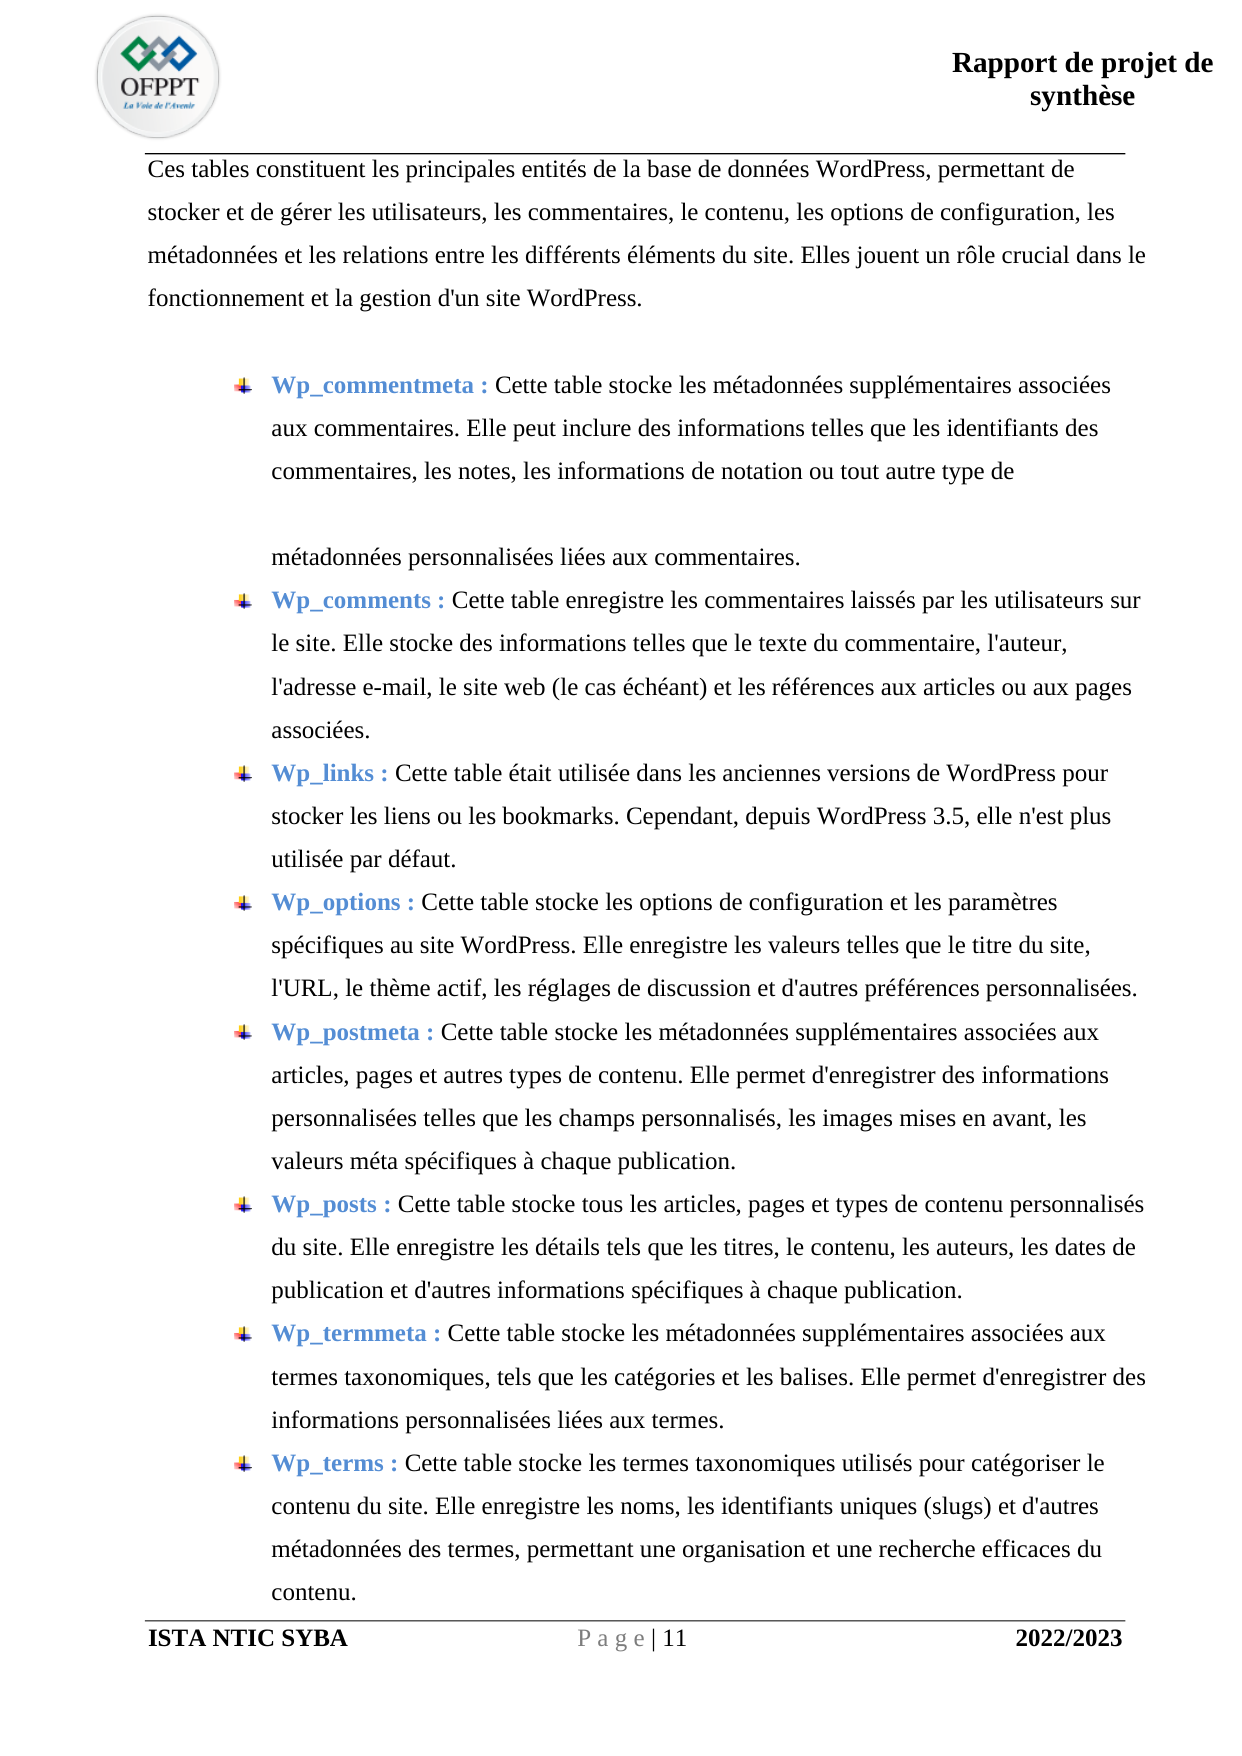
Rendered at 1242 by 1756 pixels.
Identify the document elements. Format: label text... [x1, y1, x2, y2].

list Wp_terms : Cette table stocke les termes taxonomiques utilisés pour catégoriser le contenu du site. Elle enregistre les noms, les identifiants uniques (slugs) et d'autres métadonnées des termes, permettant une organisation et une recherche efficaces du contenu. [234, 1448, 1148, 1606]
picture [234, 1454, 252, 1472]
picture [234, 1325, 252, 1342]
picture [234, 764, 252, 782]
list Wp_links : Cette table était utilisée dans les anciennes versions de WordPress pour stocker les liens ou les bookmarks. Cependant, depuis WordPress 3.5, elle n'est plus utilisée par défaut. [234, 758, 1148, 873]
picture [234, 1195, 252, 1213]
picture [234, 592, 252, 609]
list Wp_comments : Cette table enregistre les commentaires laissés par les utilisateurs sur le site. Elle stocke des informations telles que le texte du commentaire, l'auteur, l'adresse e-mail, le site web (le cas échéant) et les références aux articles ou aux pages associées. [234, 585, 1148, 743]
picture [234, 1023, 252, 1040]
list Wp_posts : Cette table stocke tous les articles, pages et types de contenu personnalisés du site. Elle enregistre les détails tels que les titres, le contenu, les auteurs, les dates de publication et d'autres informations spécifiques à chaque publication. [234, 1189, 1148, 1304]
list Wp_options : Cette table stocke les options de configuration et les paramètres spécifiques au site WordPress. Elle enregistre les valeurs telles que le titre du site, l'URL, le thème actif, les réglages de discussion et d'autres préférences personnalisées. [234, 887, 1148, 1002]
list Wp_postmeta : Cette table stocke les métadonnées supplémentaires associées aux articles, pages et autres types de contenu. Elle permet d'enregistrer des informations personnalisées telles que les champs personnalisés, les images mises en avant, les valeurs méta spécifiques à chaque publication. [234, 1017, 1148, 1175]
text Ces tables constituent les principales entités de la base de données WordPress, permettant de stocker et de gérer les utilisateurs, les commentaires, le contenu, les options de configuration, les métadonnées et les relations entre les différents éléments du site. Elles jouent un rôle crucial dans le fonctionnement et la gestion d'un site WordPress. [147, 154, 1148, 312]
list Wp_termmeta : Cette table stocke les métadonnées supplémentaires associées aux termes taxonomiques, tels que les catégories et les balises. Elle permet d'enregistrer des informations personnalisées liées aux termes. [234, 1318, 1148, 1433]
list Wp_commentmeta : Cette table stocke les métadonnées supplémentaires associées aux commentaires. Elle peut inclure des informations telles que les identifiants des commentaires, les notes, les informations de notation ou tout autre type de [234, 370, 1148, 485]
picture [93, 12, 223, 142]
picture [234, 376, 252, 394]
picture [234, 894, 252, 911]
text métadonnées personnalisées liées aux commentaires. [271, 542, 1148, 571]
